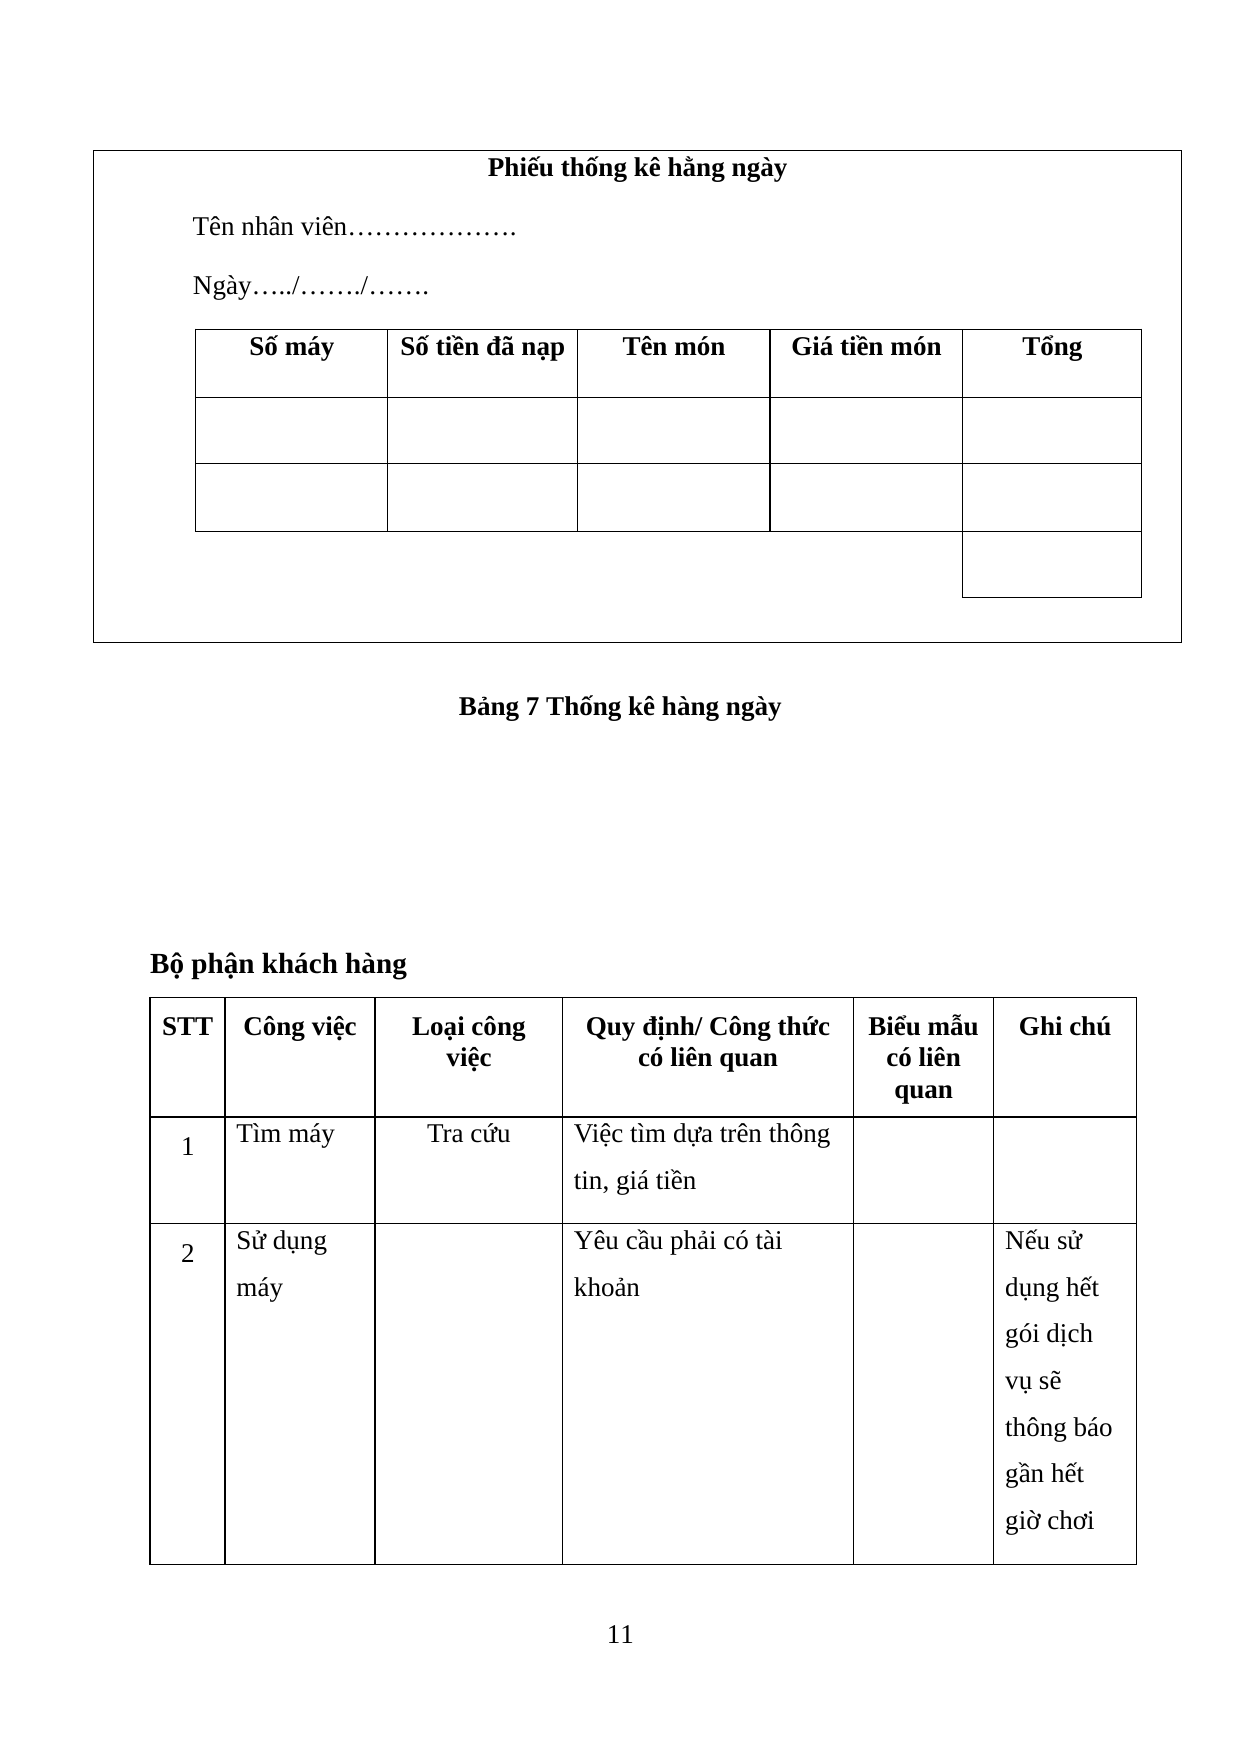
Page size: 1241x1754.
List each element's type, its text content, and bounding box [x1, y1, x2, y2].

table_cell Yêu cầu phải có tài khoản [563, 1224, 853, 1563]
table_header Quy định/ Công thức có liên quan [563, 998, 853, 1116]
table_cell Tra cứu [376, 1118, 562, 1223]
table_cell [854, 1224, 993, 1563]
table_cell [994, 1118, 1136, 1223]
table_cell Nếu sử dụng hết gói dịch vụ sẽ thông báo gần hết giờ chơi [994, 1224, 1136, 1563]
table_header Biểu mẫu có liên quan [854, 998, 993, 1116]
table_cell [376, 1224, 562, 1563]
table_cell 2 [151, 1224, 224, 1563]
table_cell Tìm máy [226, 1118, 374, 1223]
text Bảng 7 Thống kê hàng ngày [150, 690, 1090, 721]
table_header Phiếu thống kê hằng ngày Tên nhân viên………………. Ngày…../……./……. [94, 151, 1181, 642]
text Bộ phận khách hàng [150, 947, 1090, 980]
table_header Ghi chú [994, 998, 1136, 1116]
table_cell [854, 1118, 993, 1223]
table_header Loại công việc [376, 998, 562, 1116]
table_header STT [151, 998, 224, 1116]
table_cell 1 [151, 1118, 224, 1223]
table_cell Sử dụng máy [226, 1224, 374, 1563]
table_cell Việc tìm dựa trên thông tin, giá tiền [563, 1118, 853, 1223]
table_header Công việc [226, 998, 374, 1116]
